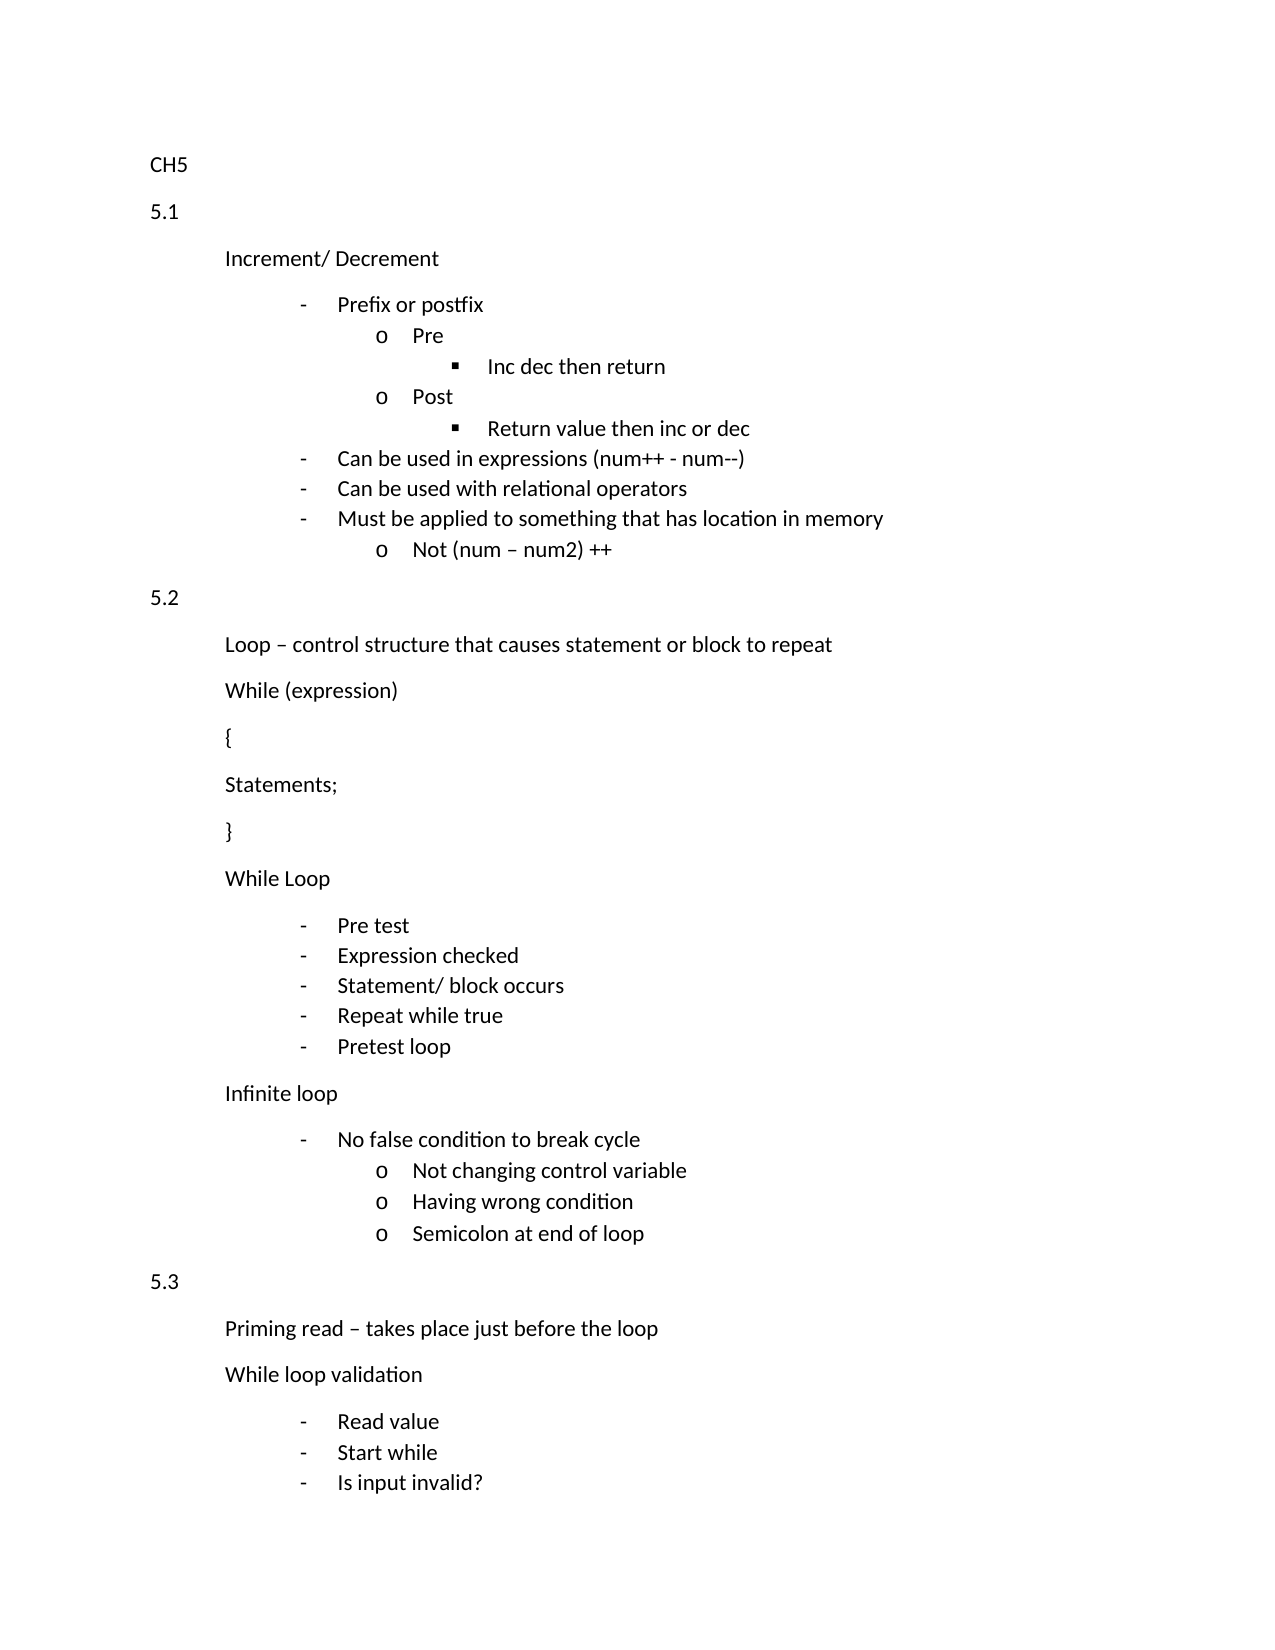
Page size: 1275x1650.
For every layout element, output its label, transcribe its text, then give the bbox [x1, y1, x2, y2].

list Not changing control variable [375, 1156, 1125, 1185]
text While loop validation [150, 1361, 1125, 1389]
list Not (num – num2) ++ [375, 535, 1125, 564]
text CH5 [150, 150, 1125, 178]
text While (expression) [150, 677, 1125, 705]
text } [150, 817, 1125, 845]
list Can be used in expressions (num++ - num--) [300, 444, 1125, 472]
text Statements; [150, 770, 1125, 798]
list Repeat while true [300, 1002, 1125, 1030]
list Prefix or postfix [300, 291, 1125, 319]
list No false condition to break cycle [300, 1126, 1125, 1154]
list Pre [375, 321, 1125, 350]
list Having wrong condition [375, 1187, 1125, 1216]
list Pre test [300, 911, 1125, 939]
text Increment/ Decrement [150, 244, 1125, 272]
text { [150, 723, 1125, 752]
list Is input invalid? [300, 1468, 1125, 1496]
list Read value [300, 1407, 1125, 1436]
list Expression checked [300, 941, 1125, 969]
text While Loop [150, 864, 1125, 892]
text 5.1 [150, 197, 1125, 225]
text Loop – control structure that causes statement or block to repeat [150, 630, 1125, 658]
list Must be applied to something that has location in memory [300, 504, 1125, 533]
list Semicolon at end of loop [375, 1219, 1125, 1248]
list Statement/ block occurs [300, 971, 1125, 999]
text 5.3 [150, 1267, 1125, 1295]
text Priming read – takes place just before the loop [150, 1314, 1125, 1342]
text Infinite loop [225, 1079, 1125, 1107]
text 5.2 [150, 583, 1125, 611]
list Start while [300, 1438, 1125, 1466]
list Inc dec then return [450, 352, 1125, 380]
list Post [375, 382, 1125, 412]
list Return value then inc or dec [450, 414, 1125, 442]
list Pretest loop [300, 1032, 1125, 1060]
list Can be used with relational operators [300, 474, 1125, 502]
